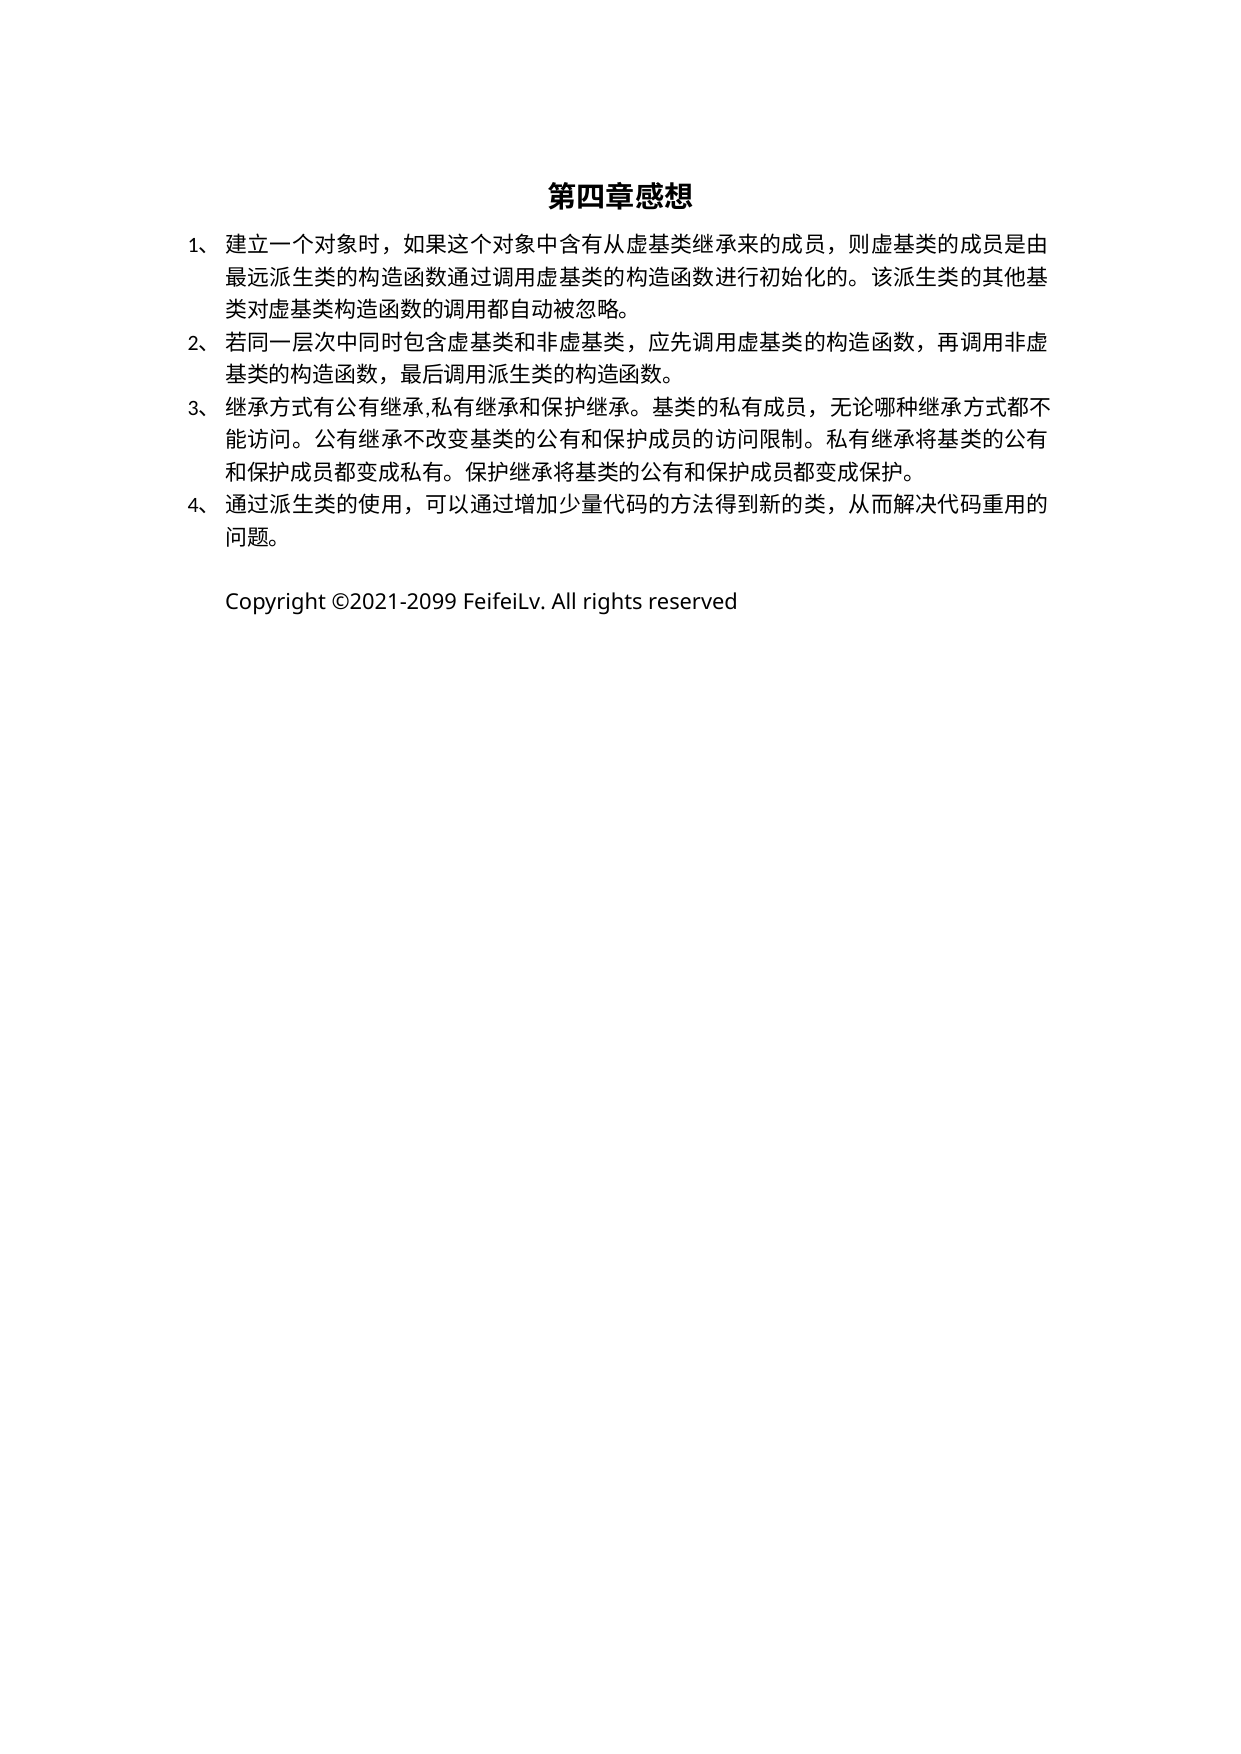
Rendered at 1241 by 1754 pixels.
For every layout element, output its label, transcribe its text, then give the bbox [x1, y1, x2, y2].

text 第四章感想 [187, 162, 1053, 227]
list 通过派生类的使用，可以通过增加少量代码的方法得到新的类，从而解决代码重用的问题。 [187, 487, 1053, 552]
list 若同一层次中同时包含虚基类和非虚基类，应先调用虚基类的构造函数，再调用非虚基类的构造函数，最后调用派生类的构造函数。 [187, 324, 1053, 389]
list 继承方式有公有继承,私有继承和保护继承。基类的私有成员，无论哪种继承方式都不能访问。公有继承不改变基类的公有和保护成员的访问限制。私有继承将基类的公有和保护成员都变成私有。保护继承将基类的公有和保护成员都变成保护。 [187, 389, 1053, 487]
list Copyright ©2021-2099 FeifeiLv. All rights reserved [225, 584, 1053, 617]
list 建立一个对象时，如果这个对象中含有从虚基类继承来的成员，则虚基类的成员是由最远派生类的构造函数通过调用虚基类的构造函数进行初始化的。该派生类的其他基类对虚基类构造函数的调用都自动被忽略。 [187, 227, 1053, 324]
